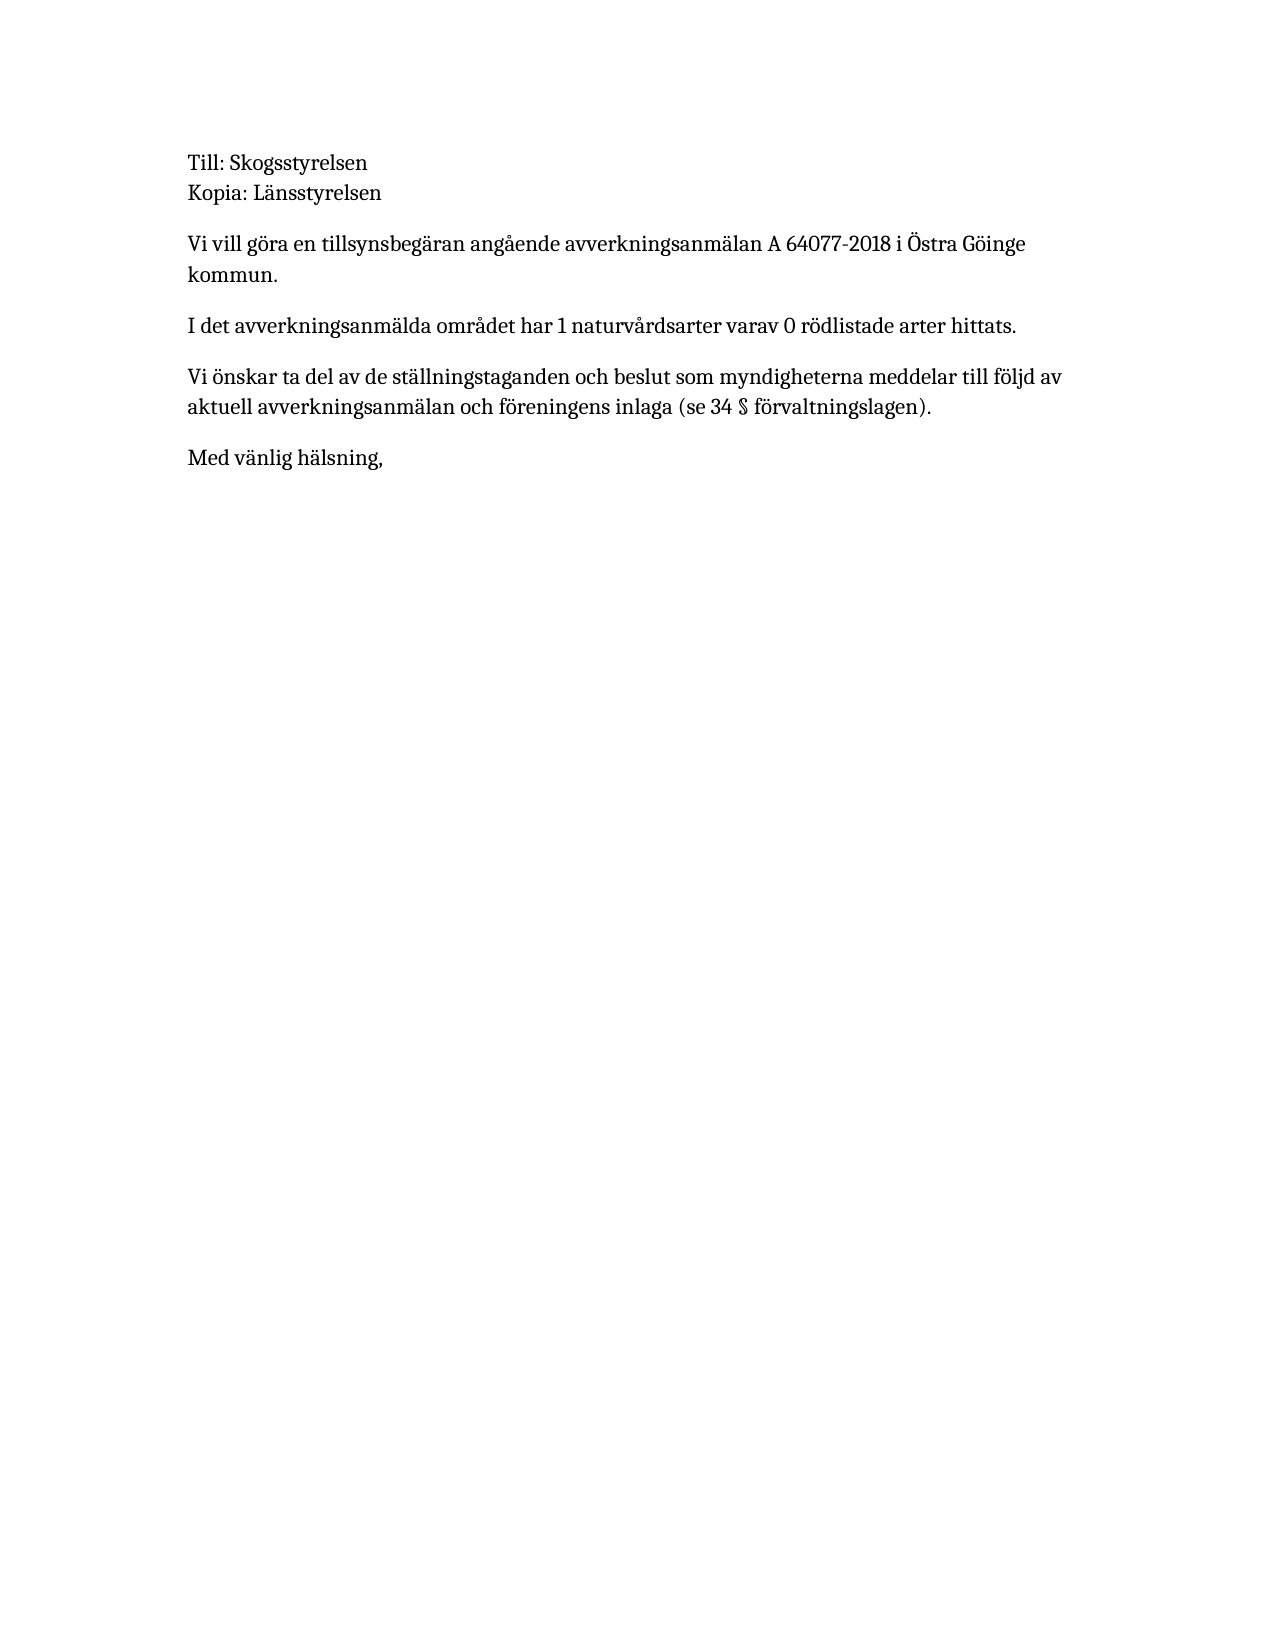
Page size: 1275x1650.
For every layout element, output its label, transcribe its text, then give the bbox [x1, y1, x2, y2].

text Till: Skogsstyrelsen Kopia: Länsstyrelsen [187, 150, 1087, 207]
text I det avverkningsanmälda området har 1 naturvårdsarter varav 0 rödlistade arter hittats. [187, 312, 1087, 339]
text Vi önskar ta del av de ställningstaganden och beslut som myndigheterna meddelar till följd av aktuell avverkningsanmälan och föreningens inlaga (se 34 § förvaltningslagen). [187, 363, 1087, 420]
text Vi vill göra en tillsynsbegäran angående avverkningsanmälan A 64077-2018 i Östra Göinge kommun. [187, 231, 1087, 288]
text Med vänlig hälsning, [187, 445, 1087, 501]
